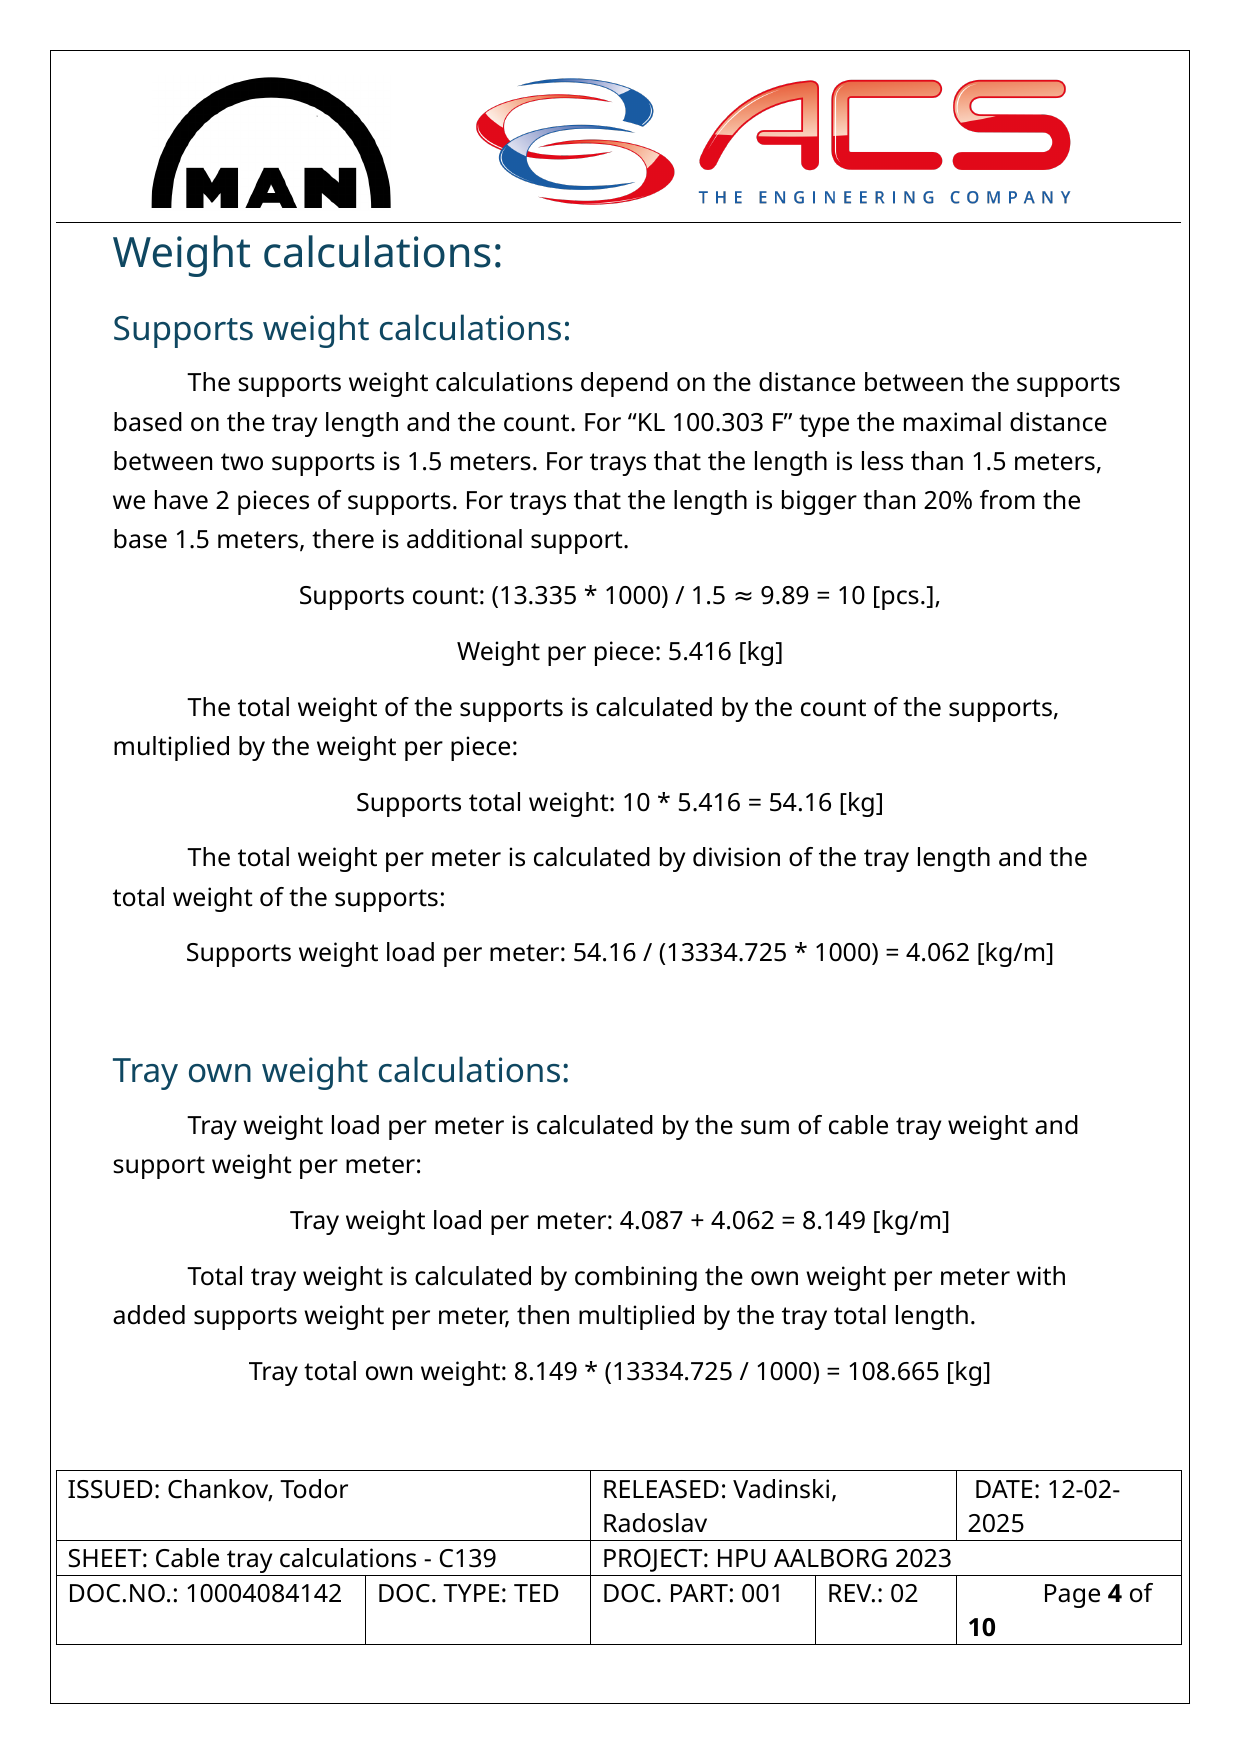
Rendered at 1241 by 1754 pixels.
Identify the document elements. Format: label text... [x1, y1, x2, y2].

text The total weight per meter is calculated by division of the tray length and the total weight of the supports: [112, 840, 1128, 913]
text Weight per piece: 5.416 [kg] [112, 633, 1128, 667]
text Supports total weight: 10 * 5.416 = 54.16 [kg] [112, 784, 1128, 818]
text Total tray weight is calculated by combining the own weight per meter with added supports weight per meter, then multiplied by the tray total length. [112, 1258, 1128, 1331]
picture [151, 75, 391, 211]
text The supports weight calculations depend on the distance between the supports based on the tray length and the count. For “KL 100.303 F” type the maximal distance between two supports is 1.5 meters. For trays that the length is less than 1.5 meters, we have 2 pieces of supports. For trays that the length is bigger than 20% from the base 1.5 meters, there is additional support. [112, 365, 1128, 556]
subtitle Tray own weight calculations: [112, 1047, 1128, 1092]
subtitle Supports weight calculations: [112, 304, 1128, 350]
picture [475, 75, 1086, 211]
text Tray weight load per meter is calculated by the sum of cable tray weight and support weight per meter: [112, 1107, 1128, 1181]
text Supports count: (13.335 * 1000) / 1.5 ≈ 9.89 = 10 [pcs.], [112, 578, 1128, 612]
text The total weight of the supports is calculated by the count of the supports, multiplied by the weight per piece: [112, 689, 1128, 762]
subtitle Weight calculations: [112, 223, 1128, 279]
text Supports weight load per meter: 54.16 / (13334.725 * 1000) = 4.062 [kg/m] [112, 935, 1128, 969]
text Tray weight load per meter: 4.087 + 4.062 = 8.149 [kg/m] [112, 1202, 1128, 1236]
text Tray total own weight: 8.149 * (13334.725 / 1000) = 108.665 [kg] [112, 1353, 1128, 1387]
